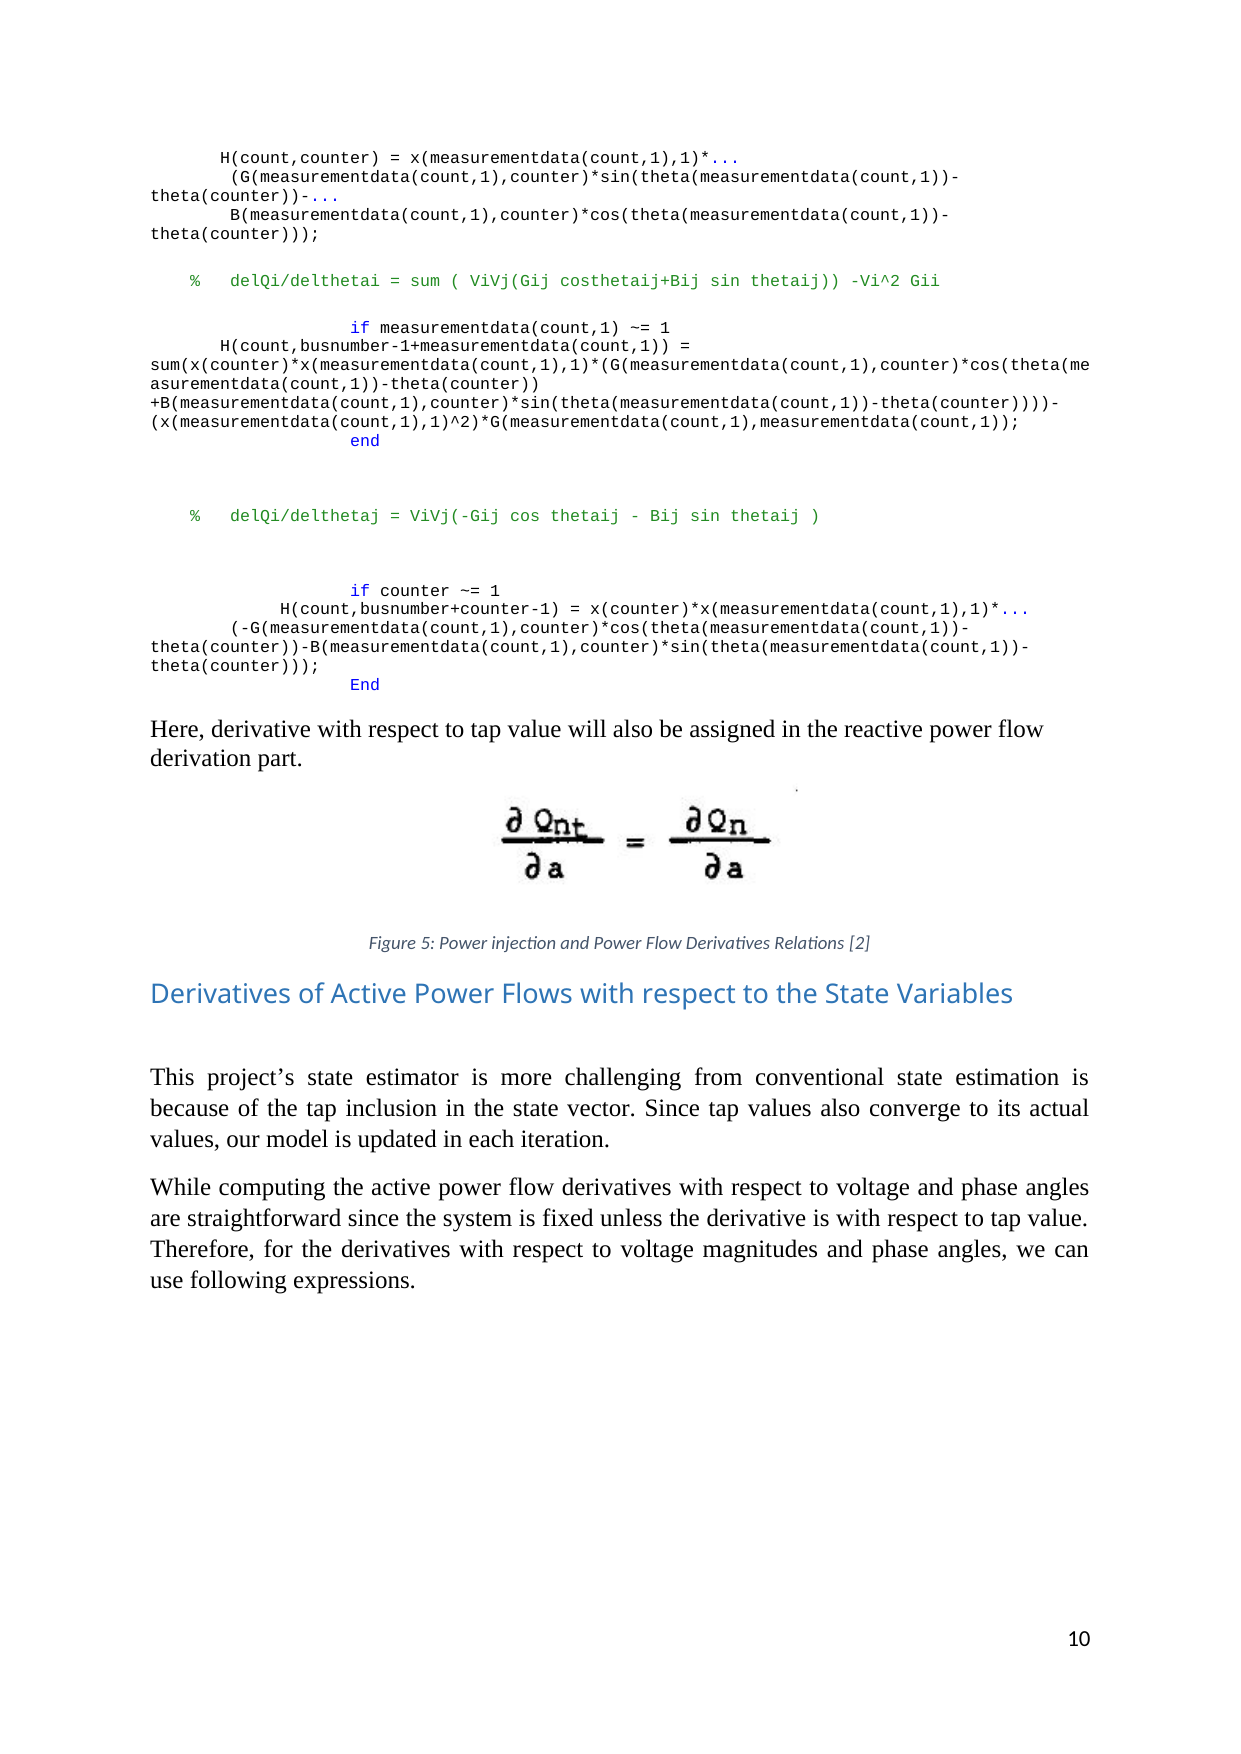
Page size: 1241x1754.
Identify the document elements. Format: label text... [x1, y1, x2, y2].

text This project’s state estimator is more challenging from conventional state estimation is because of the tap inclusion in the state vector. Since tap values also converge to its actual values, our model is updated in each iteration. [150, 1062, 1090, 1153]
subtitle Derivatives of Active Power Flows with respect to the State Variables [150, 975, 1090, 1012]
text H(count,counter) = x(measurementdata(count,1),1)*... [150, 150, 1090, 169]
text While computing the active power flow derivatives with respect to voltage and phase angles are straightforward since the system is fixed unless the derivative is with respect to tap value. Therefore, for the derivatives with respect to voltage magnitudes and phase angles, we can use following expressions. [150, 1172, 1090, 1294]
text if counter ~= 1 [150, 582, 1090, 601]
text End [150, 676, 1090, 695]
picture [442, 771, 798, 913]
text end [150, 432, 1090, 451]
text if measurementdata(count,1) ~= 1 [150, 319, 1090, 338]
text % delQi/delthetai = sum ( ViVj(Gij costhetaij+Bij sin thetaij)) -Vi^2 Gii [150, 272, 1090, 291]
text Here, derivative with respect to tap value will also be assigned in the reactive power flow derivation part. [150, 714, 1090, 772]
text Figure : Power injection and Power Flow Derivatives Relations [150, 931, 1090, 954]
text B(measurementdata(count,1),counter)*cos(theta(measurementdata(count,1))-theta(counter))); [150, 207, 1090, 244]
text (-G(measurementdata(count,1),counter)*cos(theta(measurementdata(count,1))-theta(counter))-B(measurementdata(count,1),counter)*sin(theta(measurementdata(count,1))-theta(counter))); [150, 620, 1090, 676]
text H(count,busnumber+counter-1) = x(counter)*x(measurementdata(count,1),1)*... [150, 601, 1090, 620]
text (G(measurementdata(count,1),counter)*sin(theta(measurementdata(count,1))-theta(counter))-... [150, 169, 1090, 207]
text % delQi/delthetaj = ViVj(-Gij cos thetaij - Bij sin thetaij ) [150, 507, 1090, 526]
text H(count,busnumber-1+measurementdata(count,1)) = sum(x(counter)*x(measurementdata(count,1),1)*(G(measurementdata(count,1),counter)*cos(theta(measurementdata(count,1))-theta(counter))+B(measurementdata(count,1),counter)*sin(theta(measurementdata(count,1))-theta(counter))))-(x(measurementdata(count,1),1)^2)*G(measurementdata(count,1),measurementdata(count,1)); [150, 338, 1090, 432]
